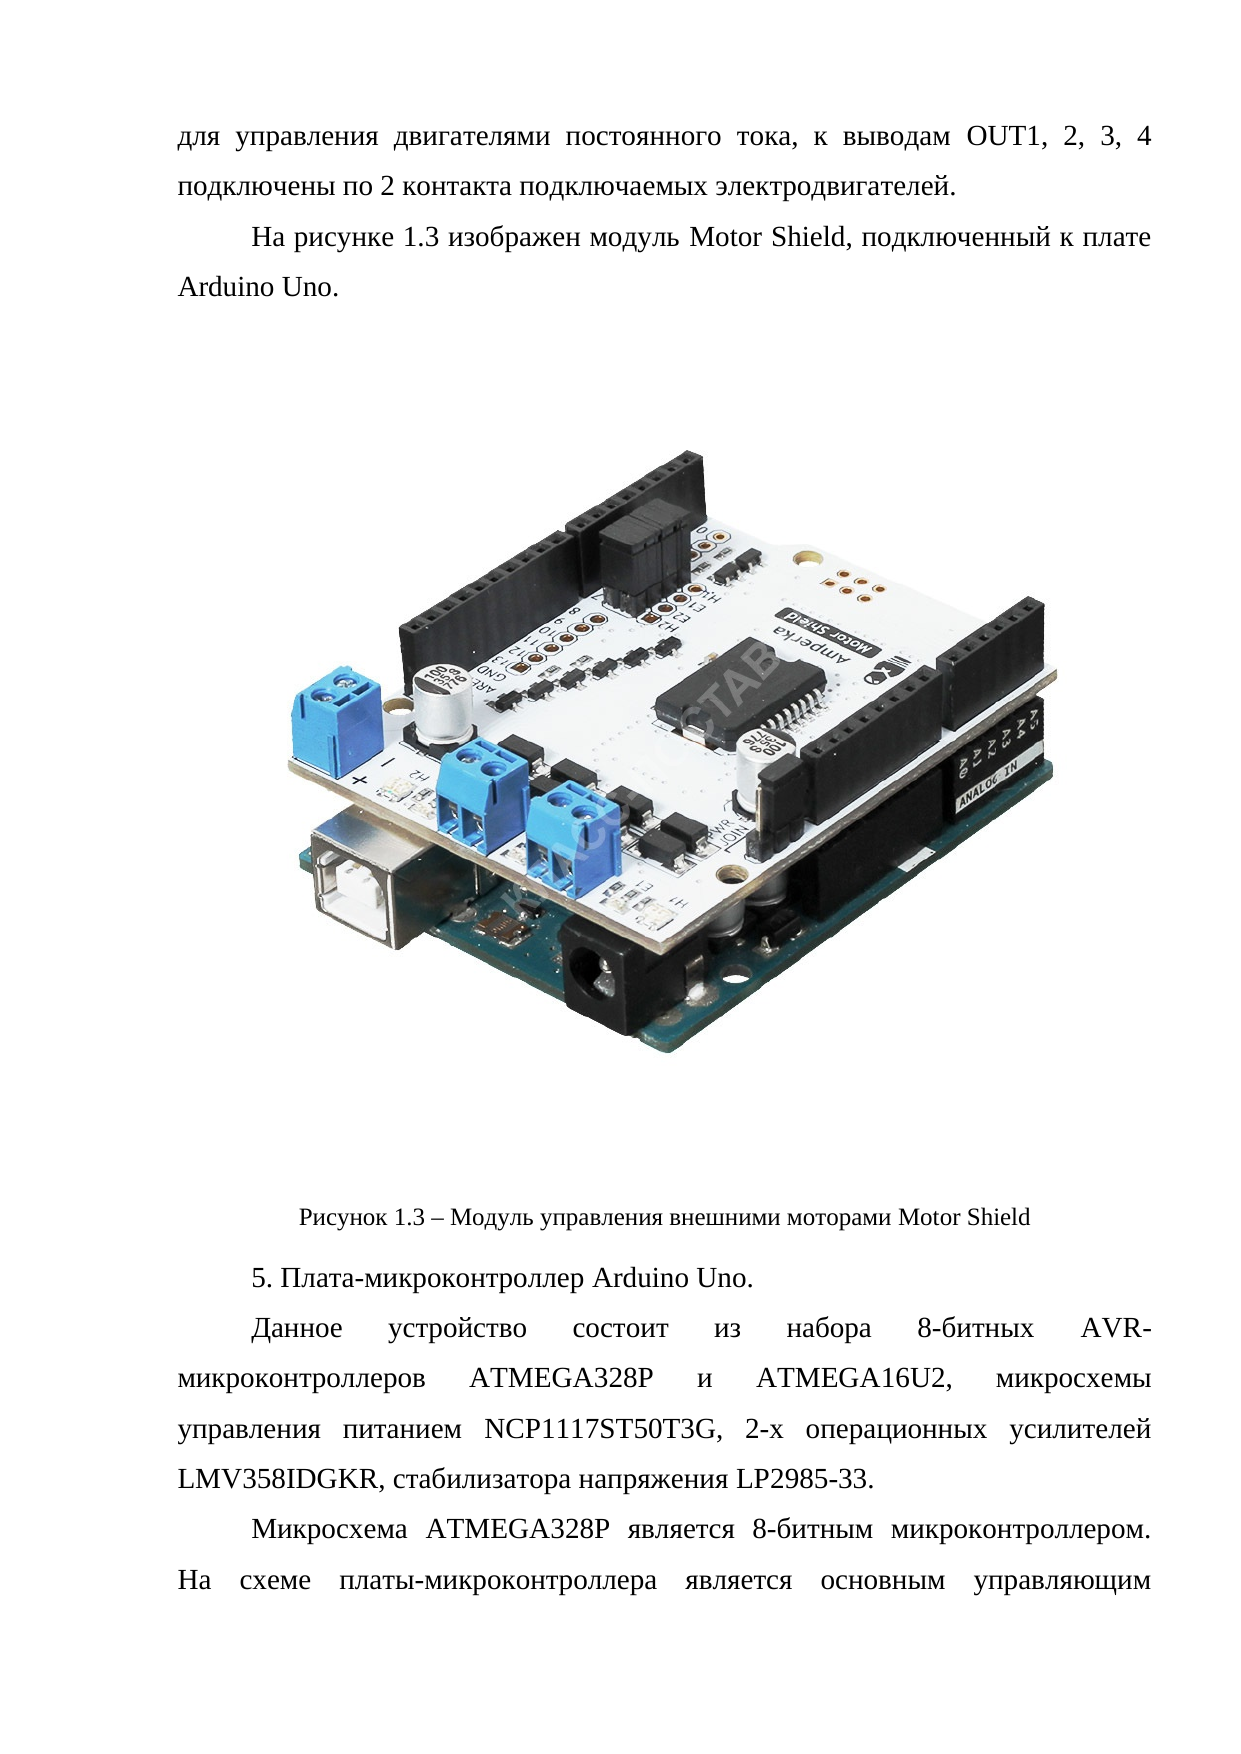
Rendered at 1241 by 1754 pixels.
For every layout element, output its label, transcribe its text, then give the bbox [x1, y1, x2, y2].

text Рисунок 1.3 – Модуль управления внешними моторами Motor Shield [177, 1202, 1152, 1231]
text Данное устройство состоит из набора 8-битных AVR-микроконтроллеров ATMEGA328P и ATMEGA16U2, микросхемы управления питанием NCP1117ST50T3G, 2-х операционных усилителей LMV358IDGKR, стабилизатора напряжения LP2985-33. [177, 1310, 1152, 1495]
picture [177, 348, 1152, 1174]
text На рисунке 1.3 изображен модуль Motor Shield, подключенный к плате Arduino Uno. [177, 219, 1152, 303]
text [177, 118, 1152, 202]
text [177, 1512, 1152, 1595]
list Плата-микроконтроллер Arduino Uno. [251, 1260, 1152, 1293]
